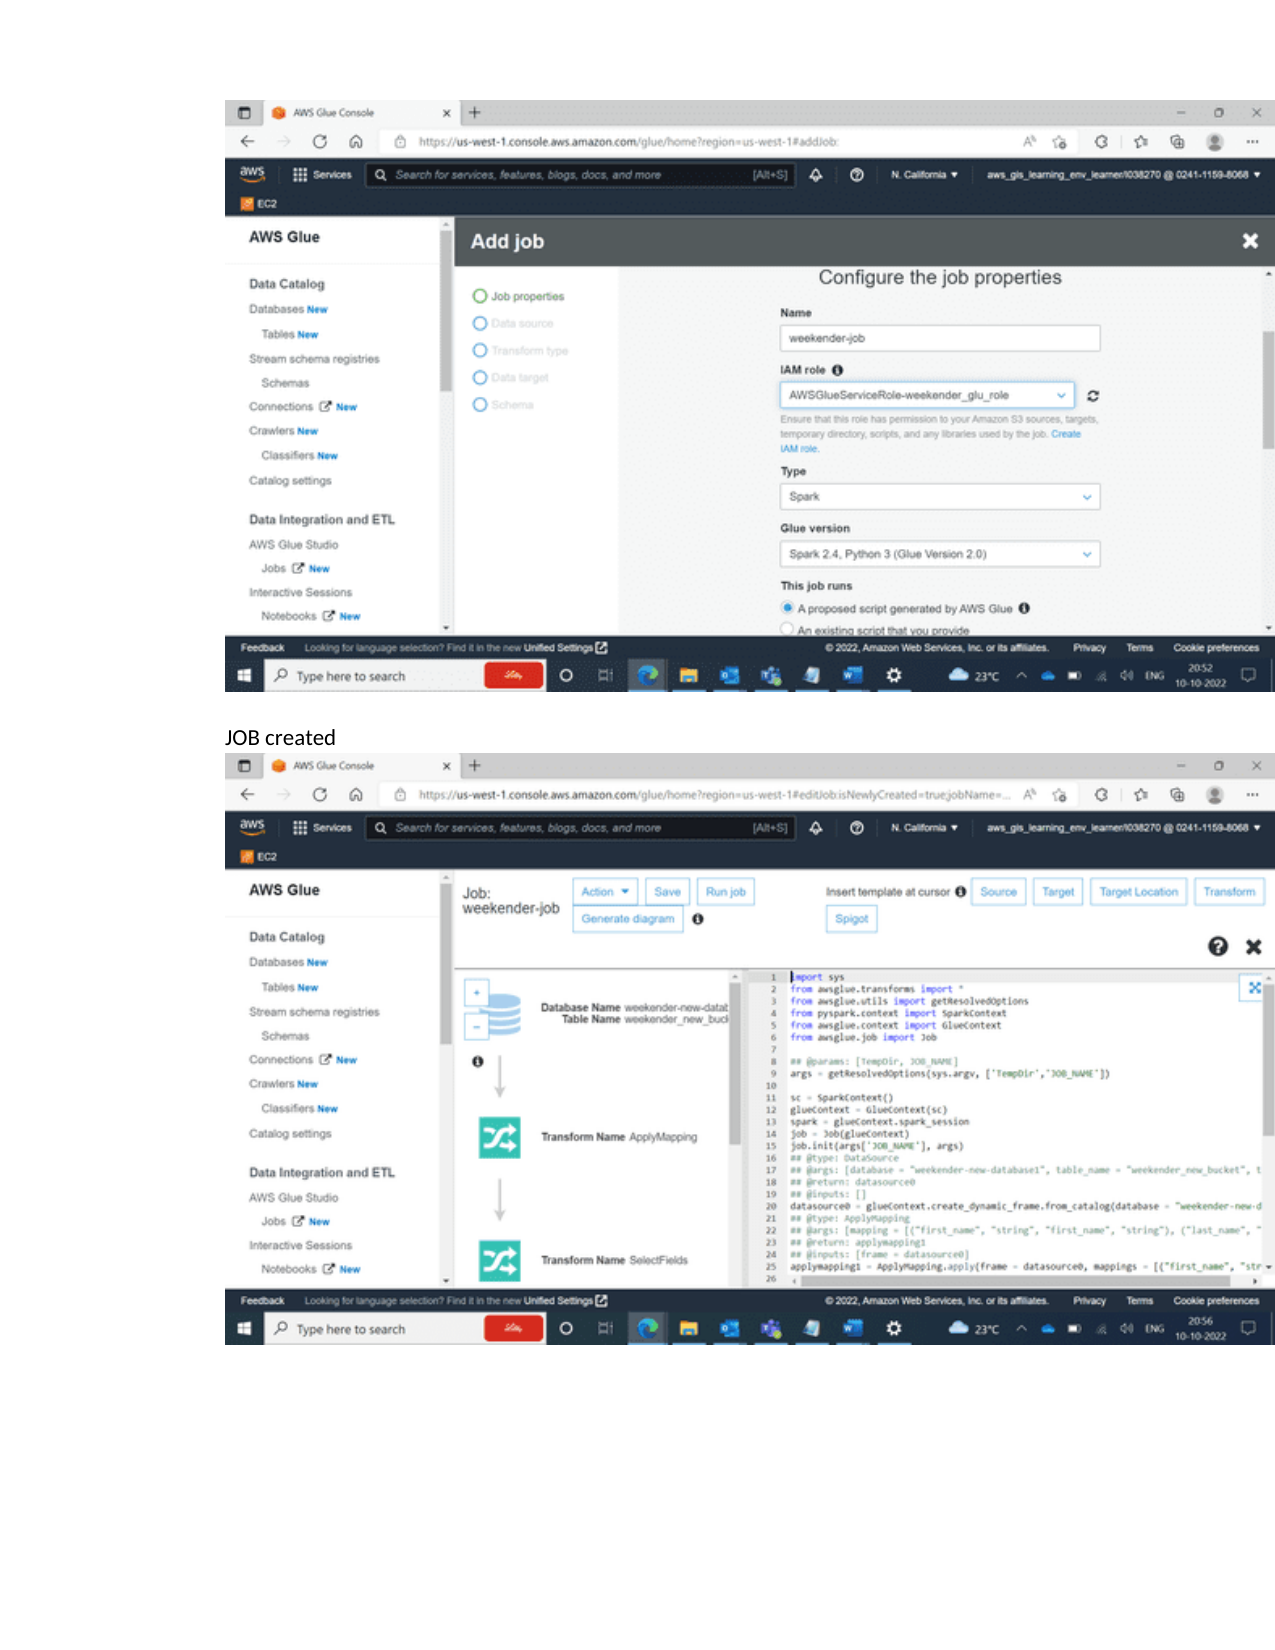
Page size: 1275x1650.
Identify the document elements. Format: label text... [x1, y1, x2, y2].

picture [225, 753, 1275, 1345]
picture [225, 100, 1275, 692]
list JOB created [225, 723, 1162, 752]
